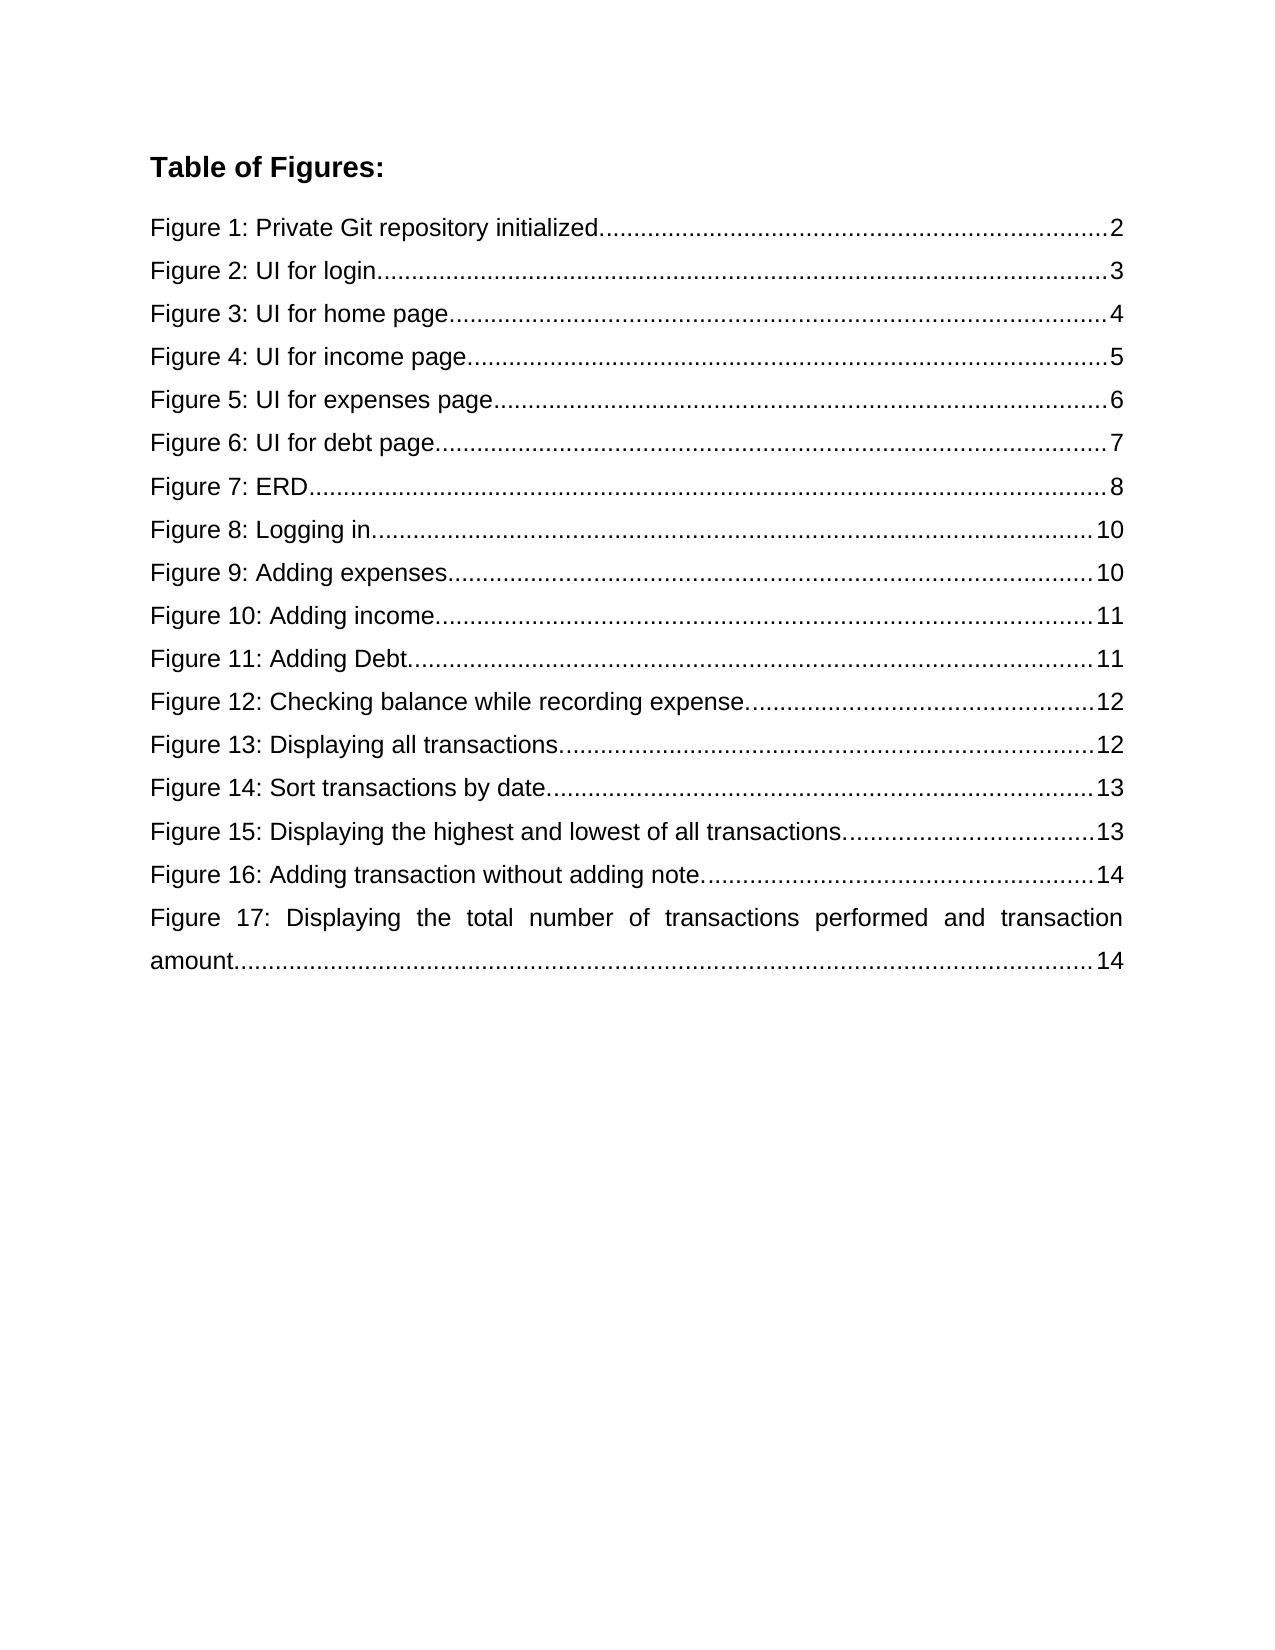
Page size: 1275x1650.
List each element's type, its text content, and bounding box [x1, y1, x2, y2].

text Figure 14: Sort transactions by date. 13 [150, 773, 1125, 802]
text Figure 8: Logging in. 10 [150, 515, 1125, 543]
text Figure 7: ERD 8 [150, 472, 1125, 500]
text Figure 5: UI for expenses page 6 [150, 385, 1125, 414]
text Figure 3: UI for home page. 4 [150, 299, 1125, 328]
text Figure 1: Private Git repository initialized. 2 [150, 213, 1125, 242]
text Figure 6: UI for debt page. 7 [150, 428, 1125, 457]
text Figure 10: Adding income. 11 [150, 601, 1125, 630]
text Figure 12: Checking balance while recording expense. 12 [150, 687, 1125, 716]
text Figure 2: UI for login. 3 [150, 256, 1125, 285]
text Figure 4: UI for income page. 5 [150, 342, 1125, 371]
text Figure 16: Adding transaction without adding note. 14 [150, 860, 1125, 888]
text Figure 11: Adding Debt. 11 [150, 644, 1125, 673]
text Figure 17: Displaying the total number of transactions performed and transaction amount. 14 [150, 903, 1125, 975]
text Table of Figures: [150, 150, 1125, 183]
text Figure 9: Adding expenses. 10 [150, 558, 1125, 587]
text Figure 15: Displaying the highest and lowest of all transactions. 13 [150, 817, 1125, 845]
text Figure 13: Displaying all transactions. 12 [150, 730, 1125, 759]
